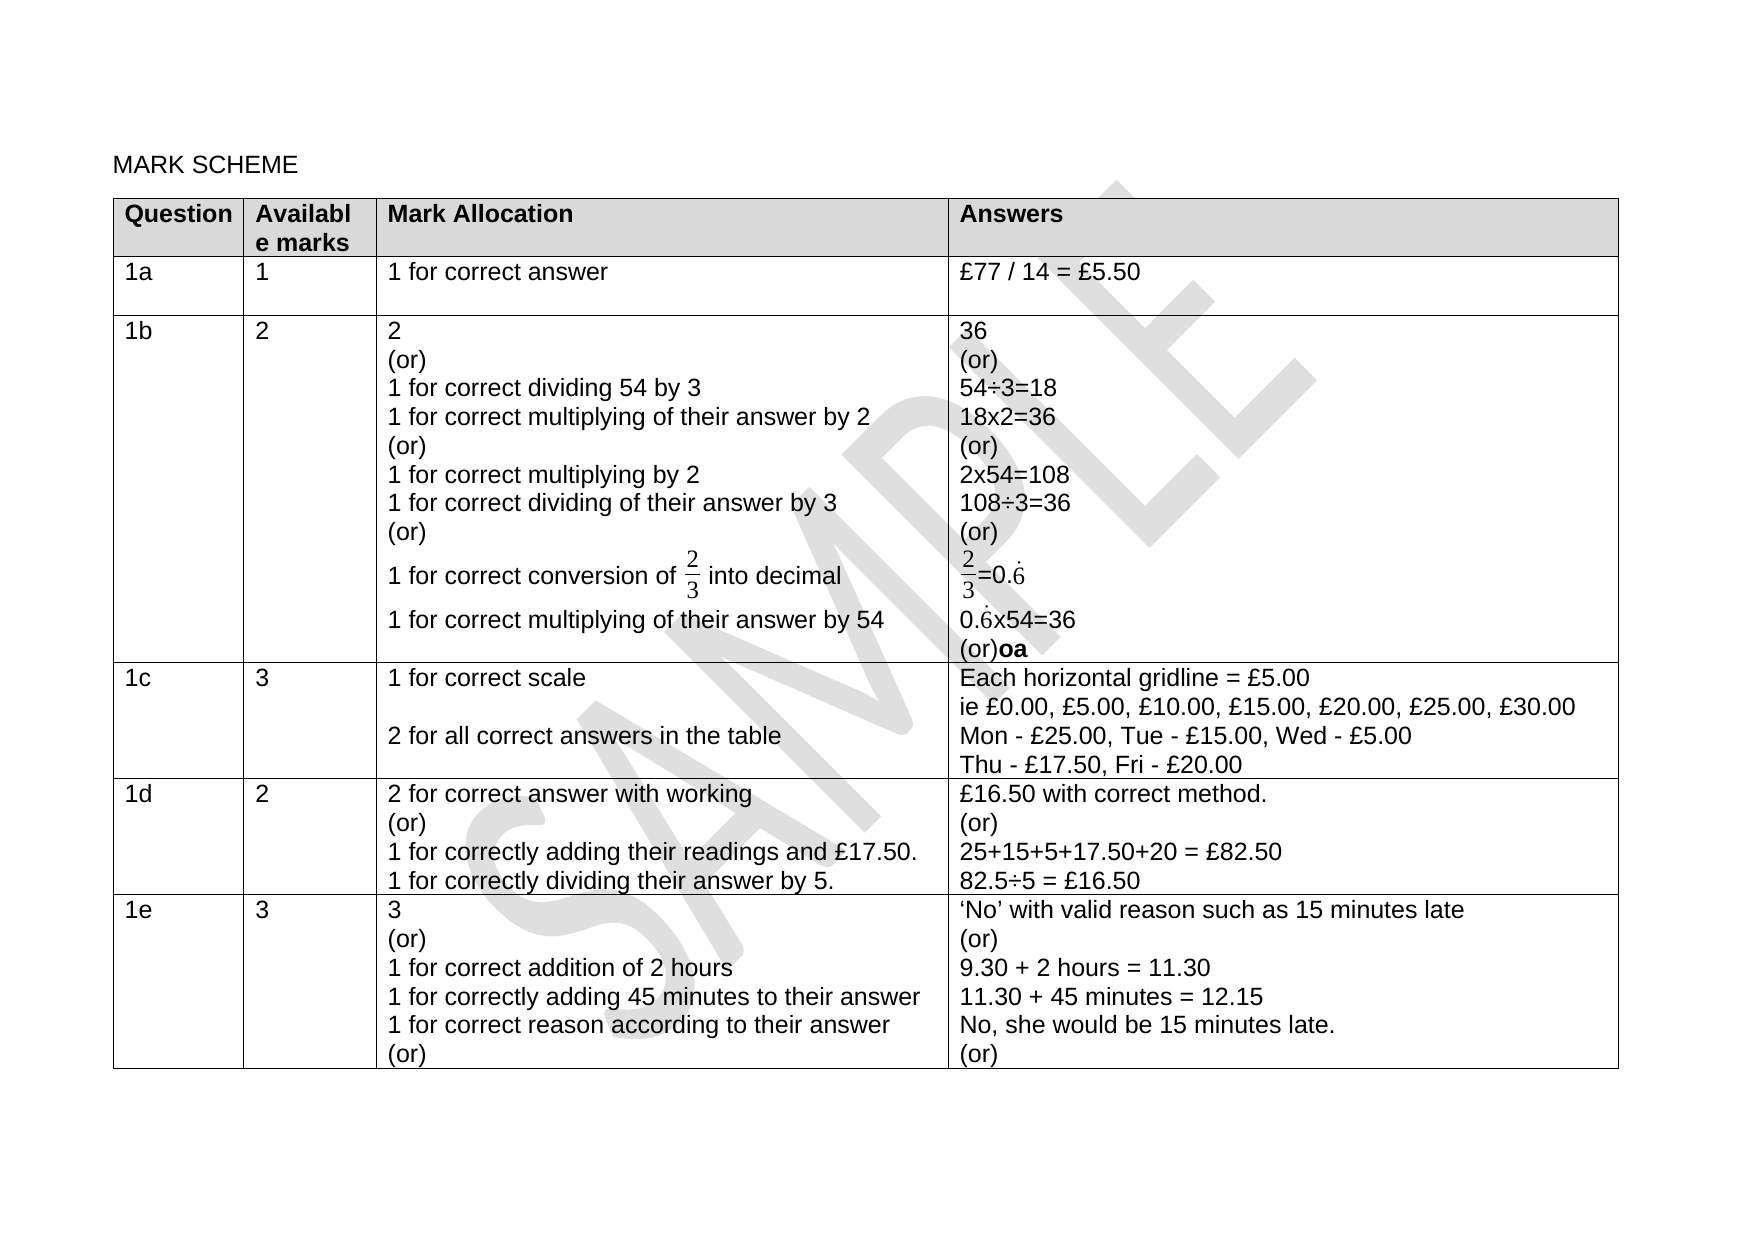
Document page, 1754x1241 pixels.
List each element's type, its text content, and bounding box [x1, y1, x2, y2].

table_cell £16.50 with correct method. (or) 25+15+5+17.50+20 = £82.50 82.5÷5 = £16.50 [949, 779, 1618, 894]
table_cell 2 [244, 316, 376, 662]
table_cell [949, 895, 1618, 1068]
table_cell 1b [114, 316, 243, 662]
table_cell 1d [114, 779, 243, 894]
table_header Available marks [244, 199, 376, 256]
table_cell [377, 895, 948, 1068]
text MARK SCHEME [112, 150, 1641, 179]
table_cell Each horizontal gridline = £5.00 ie £0.00, £5.00, £10.00, £15.00, £20.00, £25.00, £30.00 Mon - £25.00, Tue - £15.00, Wed - £5.00 Thu - £17.50, Fri - £20.00 [949, 663, 1618, 778]
table_cell 1a [114, 257, 243, 315]
table_cell 1 for correct scale 2 for all correct answers in the table [377, 663, 948, 778]
table_cell 2 (or) 1 for correct dividing 54 by 3 1 for correct multiplying of their answer by 2 (or) 1 for correct multiplying by 2 1 for correct dividing of their answer by 3 (or) 1 for correct conversion of into decimal 1 for correct multiplying of their answer by 54 [377, 316, 948, 662]
table_cell 36 (or) 54÷3=18 18x2=36 (or) 2x54=108 108÷3=36 (or) =0. 0.x54=36 (or)oa [949, 316, 1618, 662]
table_cell 1 [244, 257, 376, 315]
table_header Mark Allocation [377, 199, 948, 256]
table_cell 1e [114, 895, 243, 1068]
table_header Question [114, 199, 243, 256]
table_cell 3 [244, 895, 376, 1068]
table_header Answers [949, 199, 1618, 256]
table_cell 3 [244, 663, 376, 778]
table_cell 1c [114, 663, 243, 778]
table_cell 2 [244, 779, 376, 894]
table_cell 2 for correct answer with working (or) 1 for correctly adding their readings and £17.50. 1 for correctly dividing their answer by 5. [377, 779, 948, 894]
table_cell 1 for correct answer [377, 257, 948, 315]
table_cell £77 / 14 = £5.50 [949, 257, 1618, 315]
